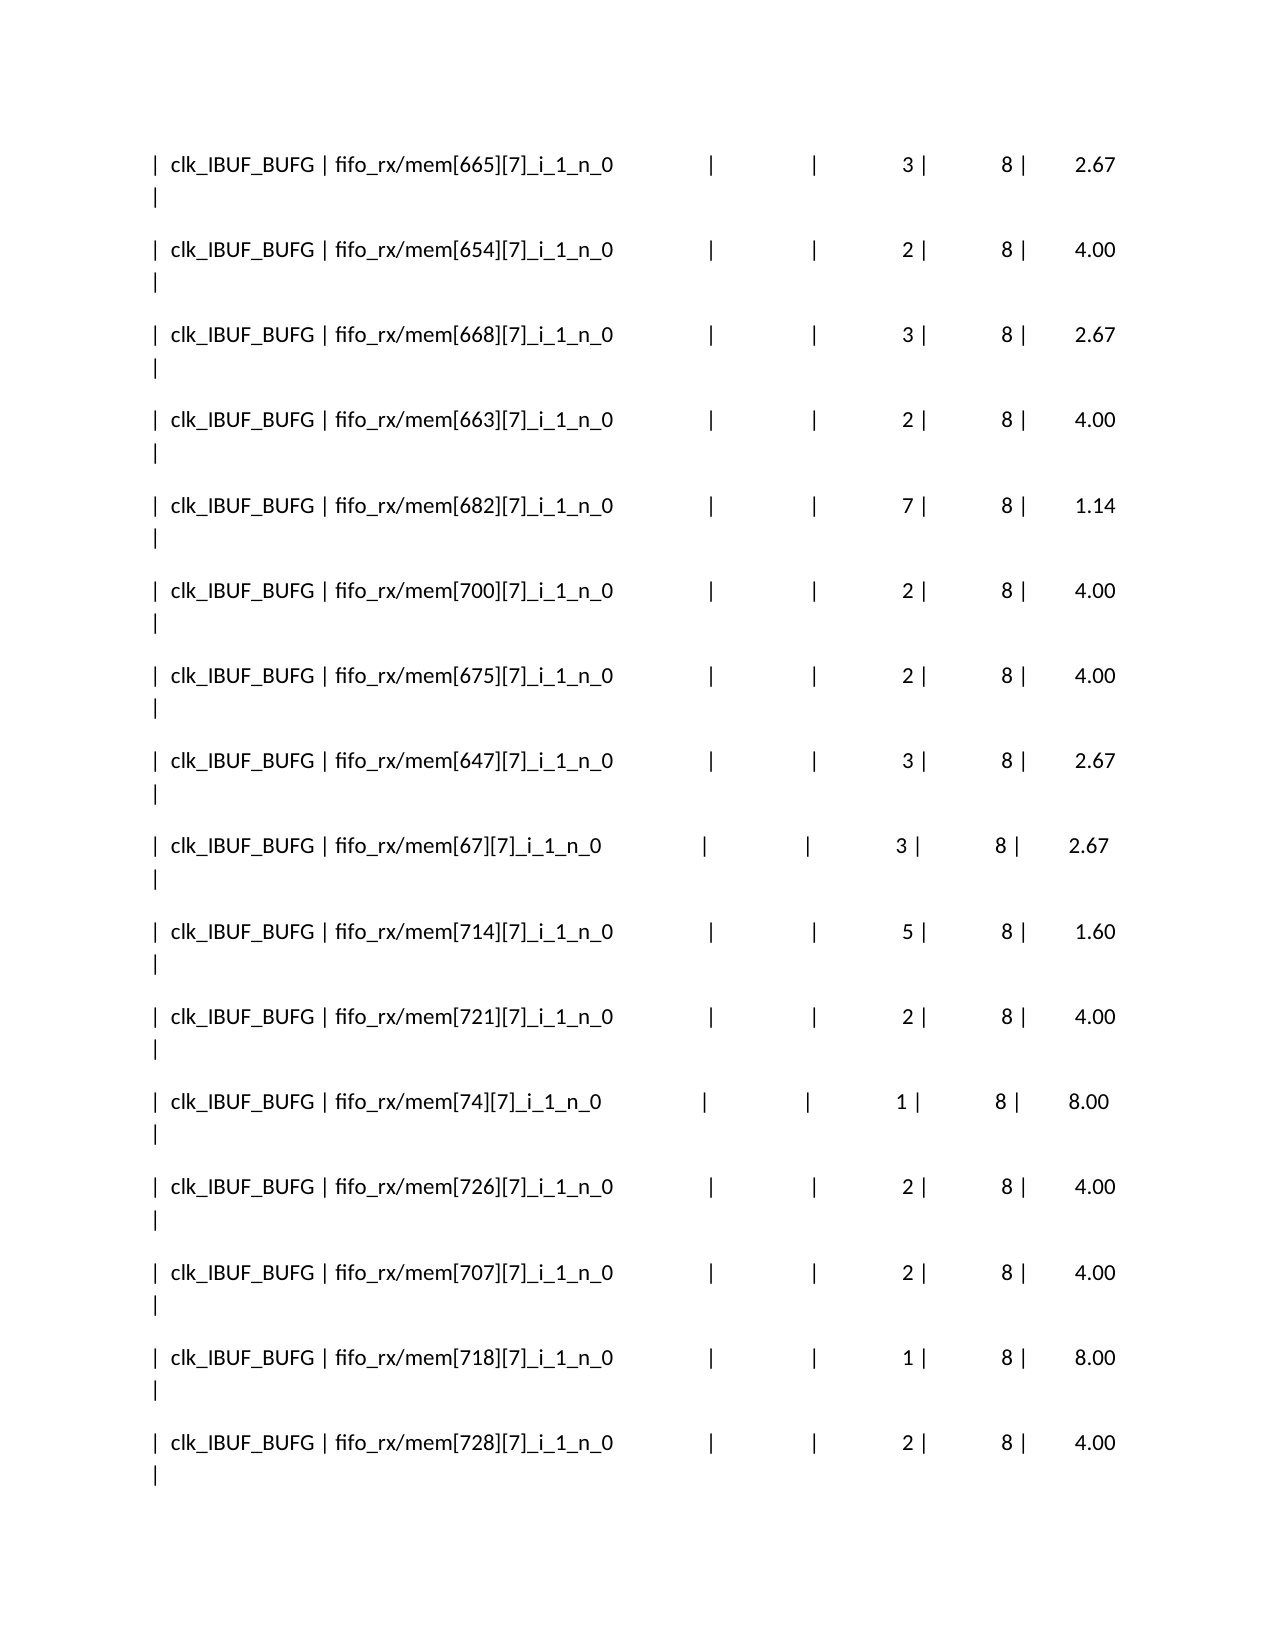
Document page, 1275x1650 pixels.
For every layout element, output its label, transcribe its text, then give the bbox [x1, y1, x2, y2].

text | clk_IBUF_BUFG | fifo_rx/mem[714][7]_i_1_n_0 | | 5 | 8 | 1.60 | [150, 917, 1125, 977]
text | clk_IBUF_BUFG | fifo_rx/mem[668][7]_i_1_n_0 | | 3 | 8 | 2.67 | [150, 320, 1125, 381]
text | clk_IBUF_BUFG | fifo_rx/mem[654][7]_i_1_n_0 | | 2 | 8 | 4.00 | [150, 235, 1125, 295]
text | clk_IBUF_BUFG | fifo_rx/mem[675][7]_i_1_n_0 | | 2 | 8 | 4.00 | [150, 661, 1125, 721]
text | clk_IBUF_BUFG | fifo_rx/mem[728][7]_i_1_n_0 | | 2 | 8 | 4.00 | [150, 1428, 1125, 1488]
text | clk_IBUF_BUFG | fifo_rx/mem[74][7]_i_1_n_0 | | 1 | 8 | 8.00 | [150, 1087, 1125, 1147]
text | clk_IBUF_BUFG | fifo_rx/mem[726][7]_i_1_n_0 | | 2 | 8 | 4.00 | [150, 1172, 1125, 1233]
text | clk_IBUF_BUFG | fifo_rx/mem[665][7]_i_1_n_0 | | 3 | 8 | 2.67 | [150, 150, 1125, 210]
text | clk_IBUF_BUFG | fifo_rx/mem[663][7]_i_1_n_0 | | 2 | 8 | 4.00 | [150, 406, 1125, 466]
text | clk_IBUF_BUFG | fifo_rx/mem[721][7]_i_1_n_0 | | 2 | 8 | 4.00 | [150, 1002, 1125, 1062]
text | clk_IBUF_BUFG | fifo_rx/mem[700][7]_i_1_n_0 | | 2 | 8 | 4.00 | [150, 576, 1125, 636]
text | clk_IBUF_BUFG | fifo_rx/mem[67][7]_i_1_n_0 | | 3 | 8 | 2.67 | [150, 832, 1125, 892]
text | clk_IBUF_BUFG | fifo_rx/mem[682][7]_i_1_n_0 | | 7 | 8 | 1.14 | [150, 491, 1125, 551]
text | clk_IBUF_BUFG | fifo_rx/mem[718][7]_i_1_n_0 | | 1 | 8 | 8.00 | [150, 1343, 1125, 1403]
text | clk_IBUF_BUFG | fifo_rx/mem[707][7]_i_1_n_0 | | 2 | 8 | 4.00 | [150, 1258, 1125, 1318]
text | clk_IBUF_BUFG | fifo_rx/mem[647][7]_i_1_n_0 | | 3 | 8 | 2.67 | [150, 746, 1125, 807]
